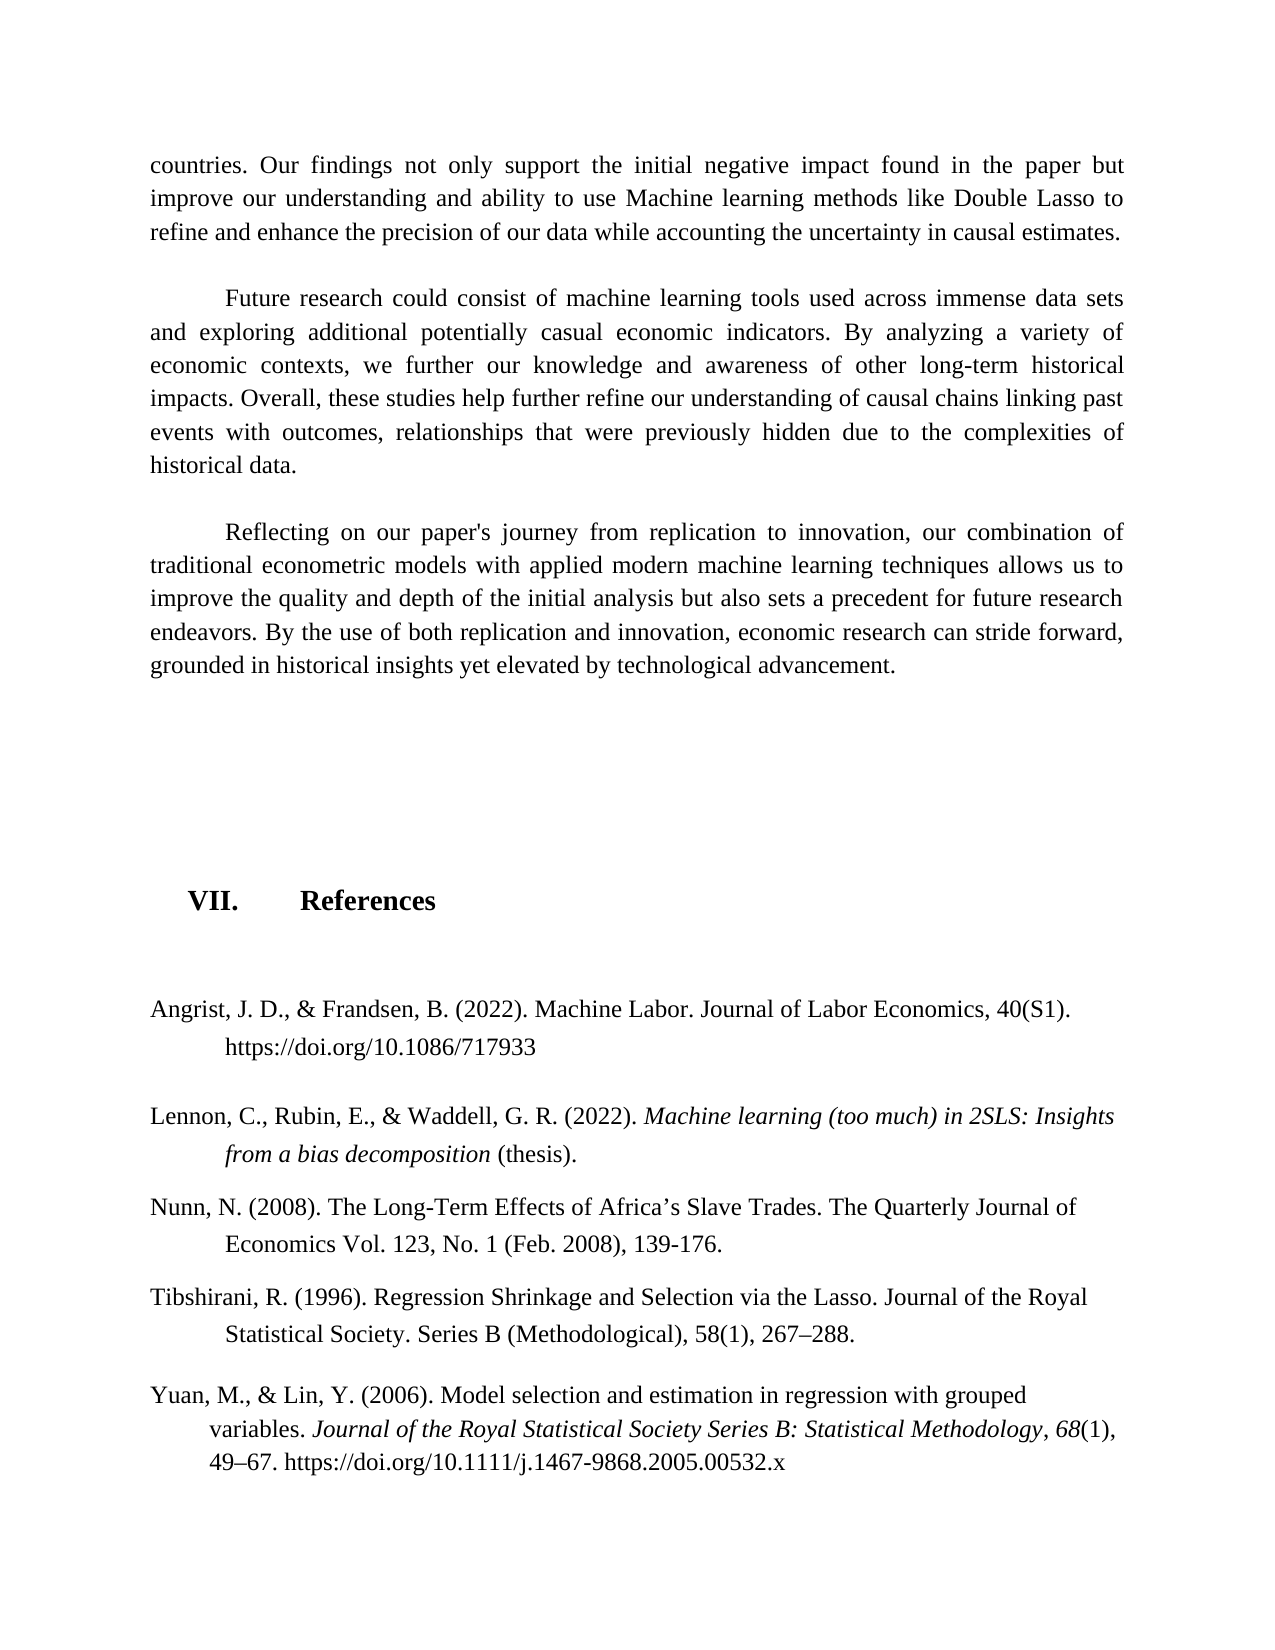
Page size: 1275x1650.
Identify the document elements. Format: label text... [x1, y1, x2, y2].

text Yuan, M., & Lin, Y. (2006). Model selection and estimation in regression with grouped variables. Journal of the Royal Statistical Society Series B: Statistical Methodology, 68(1), 49–67. https://doi.org/10.1111/j.1467-9868.2005.00532.x [150, 1381, 1125, 1476]
text Nunn, N. (2008). The Long-Term Effects of Africa’s Slave Trades. The Quarterly Journal of Economics Vol. 123, No. 1 (Feb. 2008), 139-176. [150, 1192, 1125, 1260]
text Angrist, J. D., & Frandsen, B. (2022). Machine Labor. Journal of Labor Economics, 40(S1). https://doi.org/10.1086/717933 [150, 994, 1125, 1063]
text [150, 150, 1125, 245]
list References [187, 883, 1125, 917]
text Future research could consist of machine learning tools used across immense data sets and exploring additional potentially casual economic indicators. By analyzing a variety of economic contexts, we further our knowledge and awareness of other long-term historical impacts. Overall, these studies help further refine our understanding of causal chains linking past events with outcomes, relationships that were previously hidden due to the complexities of historical data. [150, 283, 1125, 479]
text ⁤Reflecting on our paper's journey from replication to innovation, our combination of traditional econometric models with applied modern machine learning techniques allows us to improve the quality and depth of the initial analysis but also sets a precedent for future research endeavors. ⁤⁤By the use of both replication and innovation, economic research can stride forward, grounded in historical insights yet elevated by technological advancement. ⁤ [150, 517, 1125, 679]
text Tibshirani, R. (1996). Regression Shrinkage and Selection via the Lasso. Journal of the Royal Statistical Society. Series B (Methodological), 58(1), 267–288. [150, 1282, 1125, 1350]
text Lennon, C., Rubin, E., & Waddell, G. R. (2022). Machine learning (too much) in 2SLS: Insights from a bias decomposition (thesis). [150, 1101, 1125, 1169]
